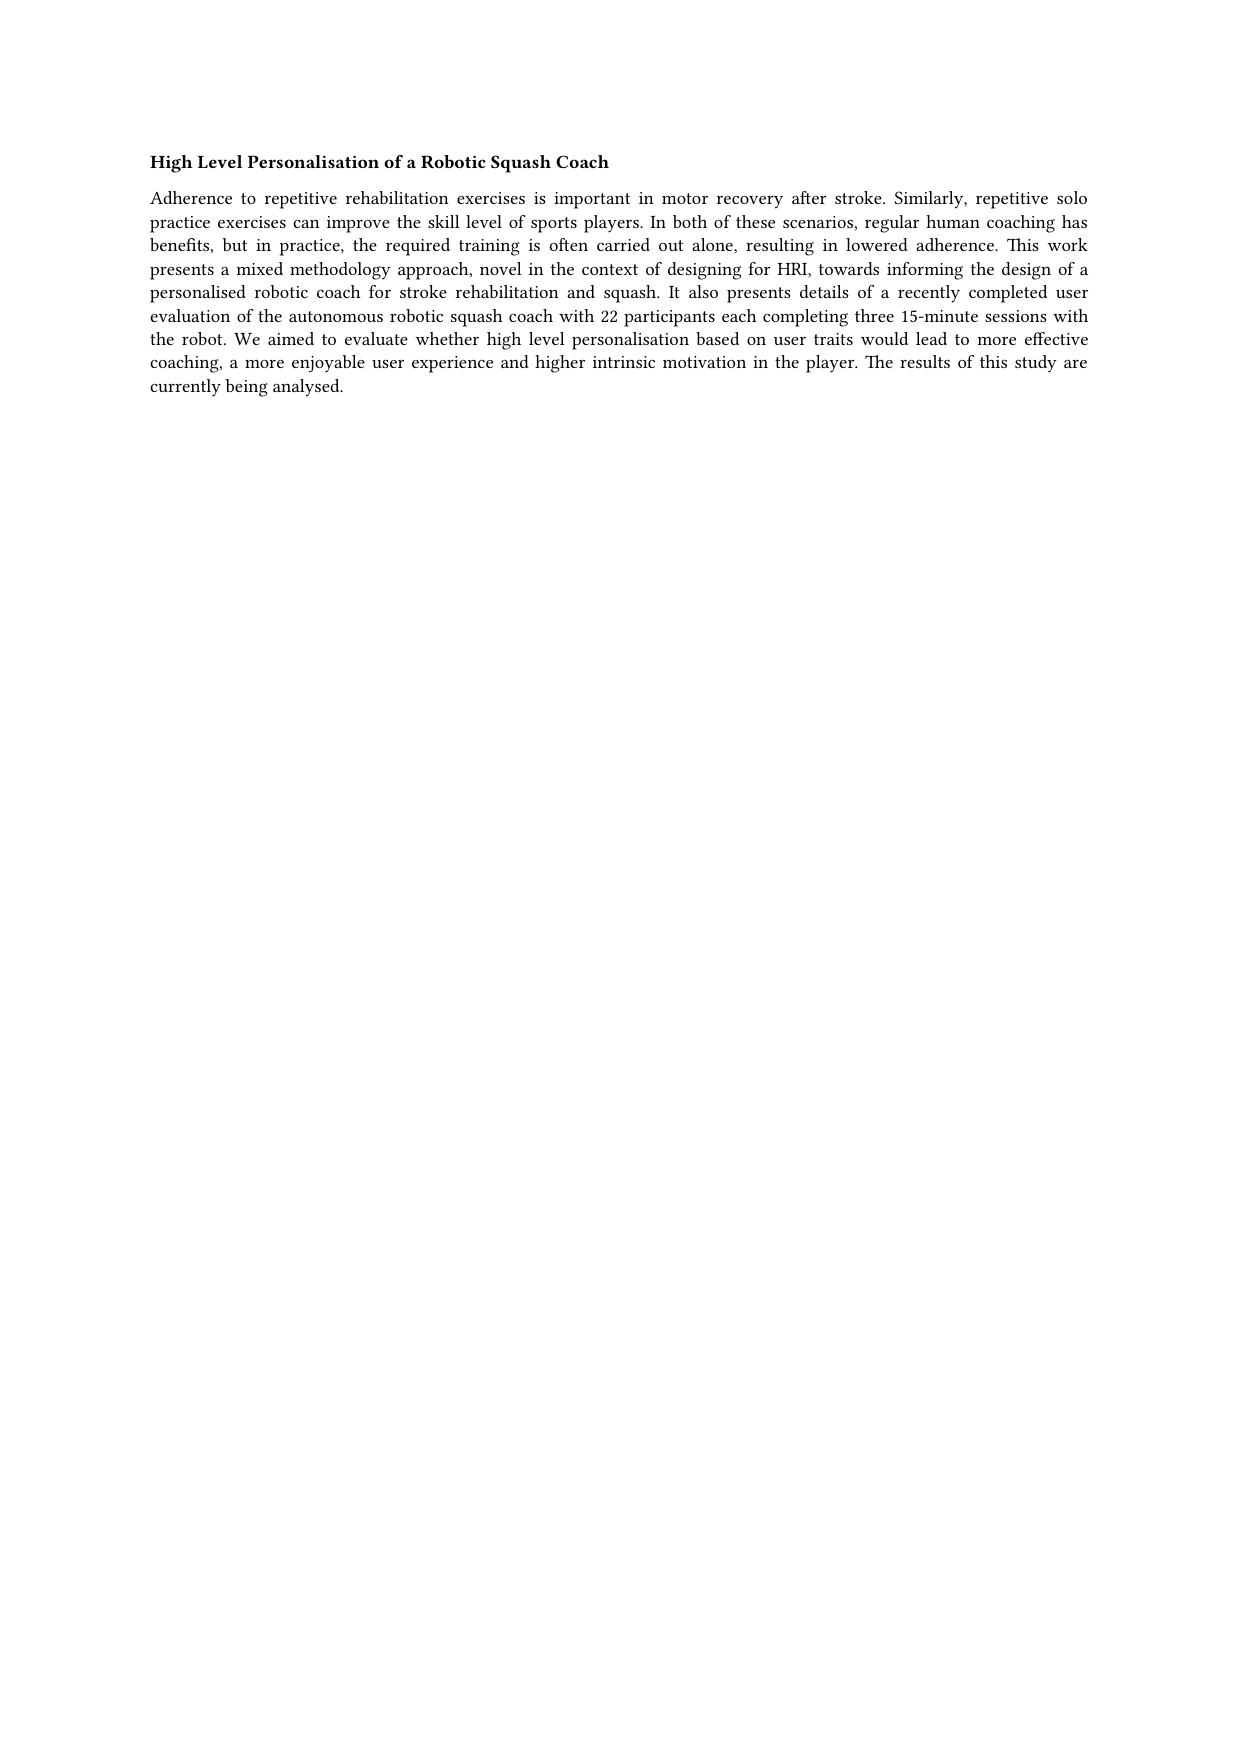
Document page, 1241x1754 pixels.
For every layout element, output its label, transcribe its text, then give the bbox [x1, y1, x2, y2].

text High Level Personalisation of a Robotic Squash Coach [150, 152, 1090, 173]
text Adherence to repetitive rehabilitation exercises is important in motor recovery after stroke. Similarly, repetitive solo practice exercises can improve the skill level of sports players. In both of these scenarios, regular human coaching has benefits, but in practice, the required training is often carried out alone, resulting in lowered adherence. This work presents a mixed methodology approach, novel in the context of designing for HRI, towards informing the design of a personalised robotic coach for stroke rehabilitation and squash. It also presents details of a recently completed user evaluation of the autonomous robotic squash coach with 22 participants each completing three 15-minute sessions with the robot. We aimed to evaluate whether high level personalisation based on user traits would lead to more effective coaching, a more enjoyable user experience and higher intrinsic motivation in the player. The results of this study are currently being analysed. [150, 188, 1090, 397]
